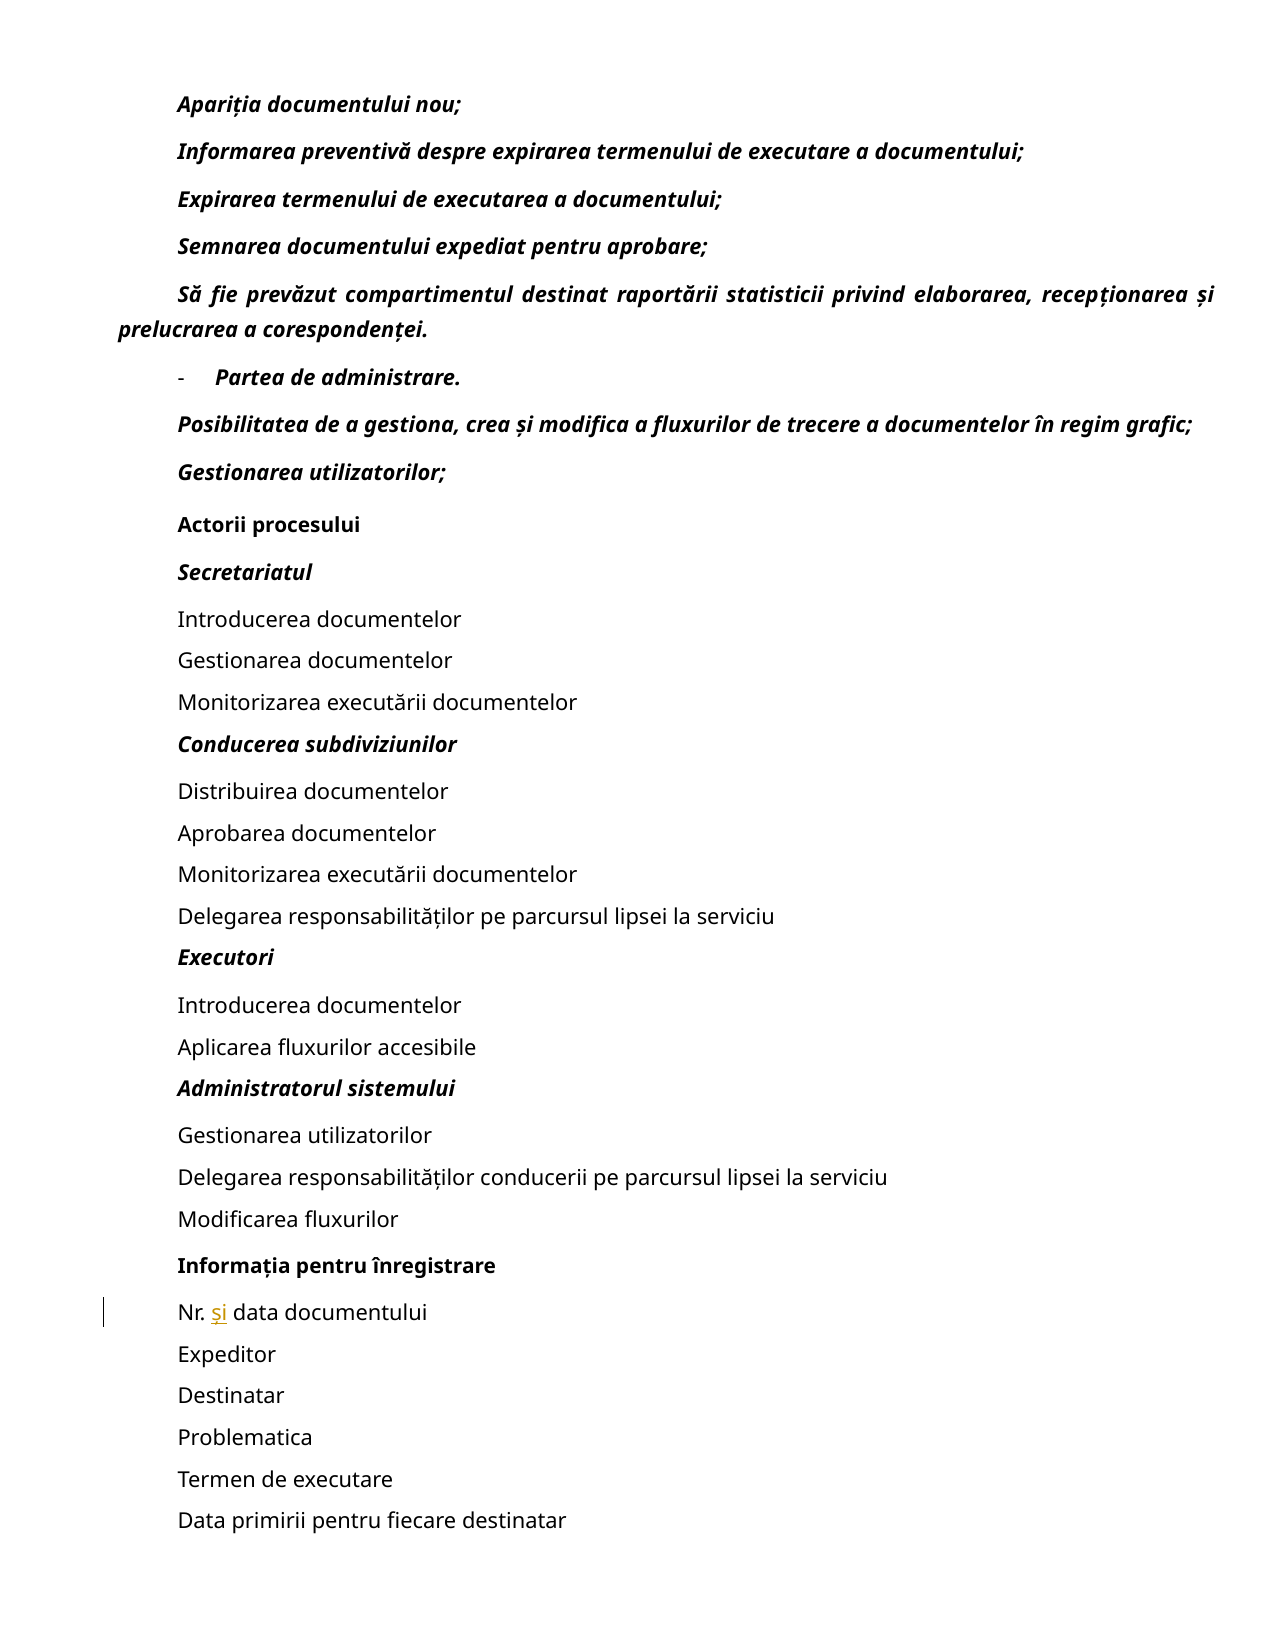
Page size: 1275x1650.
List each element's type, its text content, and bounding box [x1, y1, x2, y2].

text Administratorul sistemului [118, 1073, 1216, 1103]
text Gestionarea utilizatorilor [118, 1121, 1216, 1150]
text Delegarea responsabilităților conducerii pe parcursul lipsei la serviciu [118, 1162, 1216, 1192]
text Problematica [118, 1422, 1216, 1452]
text Executori [118, 942, 1216, 972]
text Data primirii pentru fiecare destinatar [118, 1505, 1216, 1535]
text Aplicarea fluxurilor accesibile [118, 1031, 1216, 1061]
subtitle Actorii procesului [118, 510, 1216, 539]
text Distribuirea documentelor [118, 776, 1216, 806]
text Introducerea documentelor [118, 604, 1216, 634]
list Partea de administrare. [177, 362, 1216, 392]
text Apariţia documentului nou; [118, 89, 1216, 118]
text Delegarea responsabilităților pe parcursul lipsei la serviciu [118, 901, 1216, 931]
text Gestionarea utilizatorilor; [118, 457, 1216, 487]
text Introducerea documentelor [118, 990, 1216, 1020]
text Informarea preventivă despre expirarea termenului de executare a documentului; [118, 136, 1216, 166]
text Modificarea fluxurilor [118, 1204, 1216, 1233]
text Nr. data documentului [118, 1297, 1216, 1327]
text Monitorizarea executării documentelor [118, 859, 1216, 889]
subtitle Informația pentru înregistrare [118, 1251, 1216, 1279]
text Posibilitatea de a gestiona, crea şi modifica a fluxurilor de trecere a documentelor în regim grafic; [118, 409, 1216, 439]
text Termen de executare [118, 1463, 1216, 1493]
text Conducerea subdiviziunilor [118, 729, 1216, 758]
text Secretariatul [118, 556, 1216, 586]
text Să fie prevăzut compartimentul destinat raportării statisticii privind elaborarea, recepţionarea şi prelucrarea a corespondenţei. [118, 279, 1216, 344]
text Monitorizarea executării documentelor [118, 687, 1216, 717]
text Aprobarea documentelor [118, 818, 1216, 847]
text Semnarea documentului expediat pentru aprobare; [118, 231, 1216, 261]
text Expirarea termenului de executarea a documentului; [118, 184, 1216, 213]
text Destinatar [118, 1380, 1216, 1410]
text Expeditor [118, 1339, 1216, 1369]
text Gestionarea documentelor [118, 646, 1216, 675]
